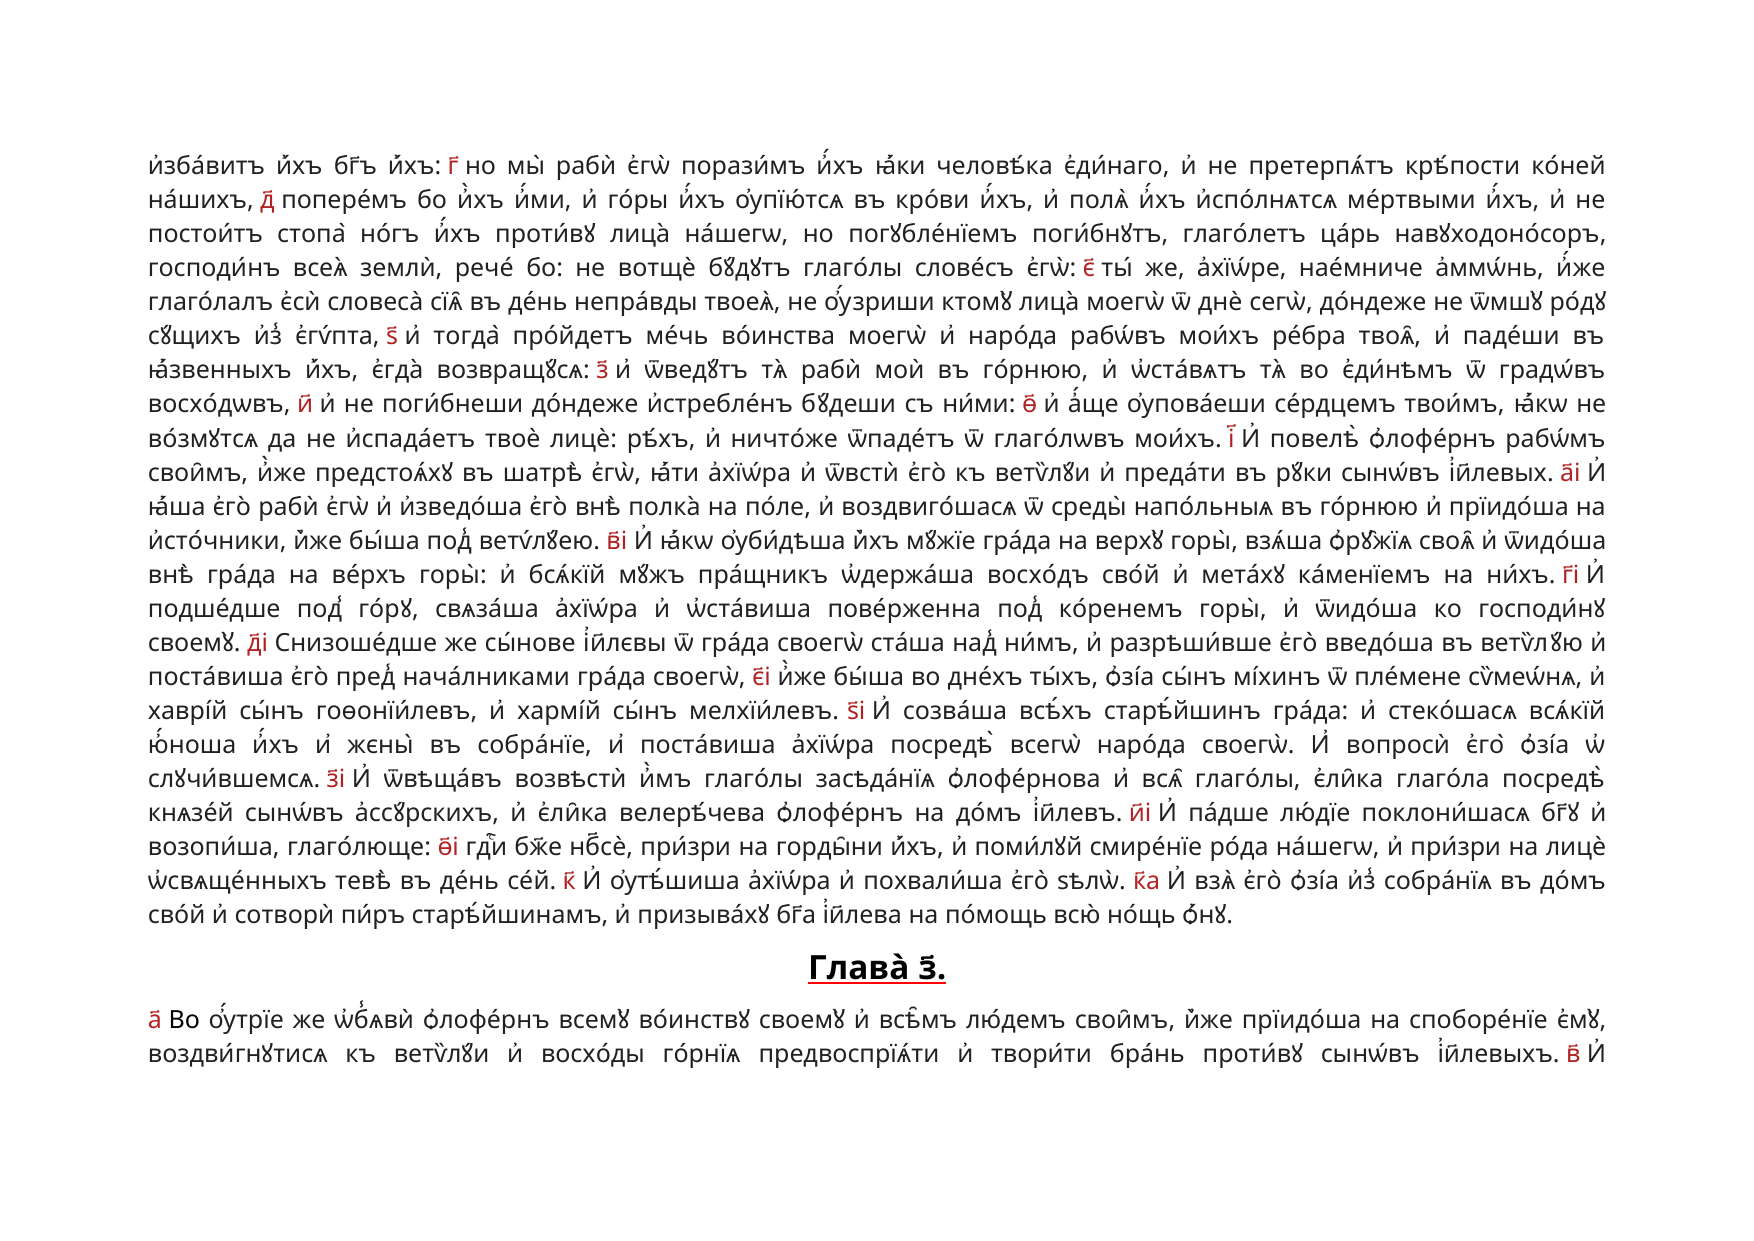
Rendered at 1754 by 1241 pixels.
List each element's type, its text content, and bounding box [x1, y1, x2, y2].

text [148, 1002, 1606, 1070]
text Глава̀ з҃. [148, 944, 1606, 989]
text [148, 148, 1606, 931]
